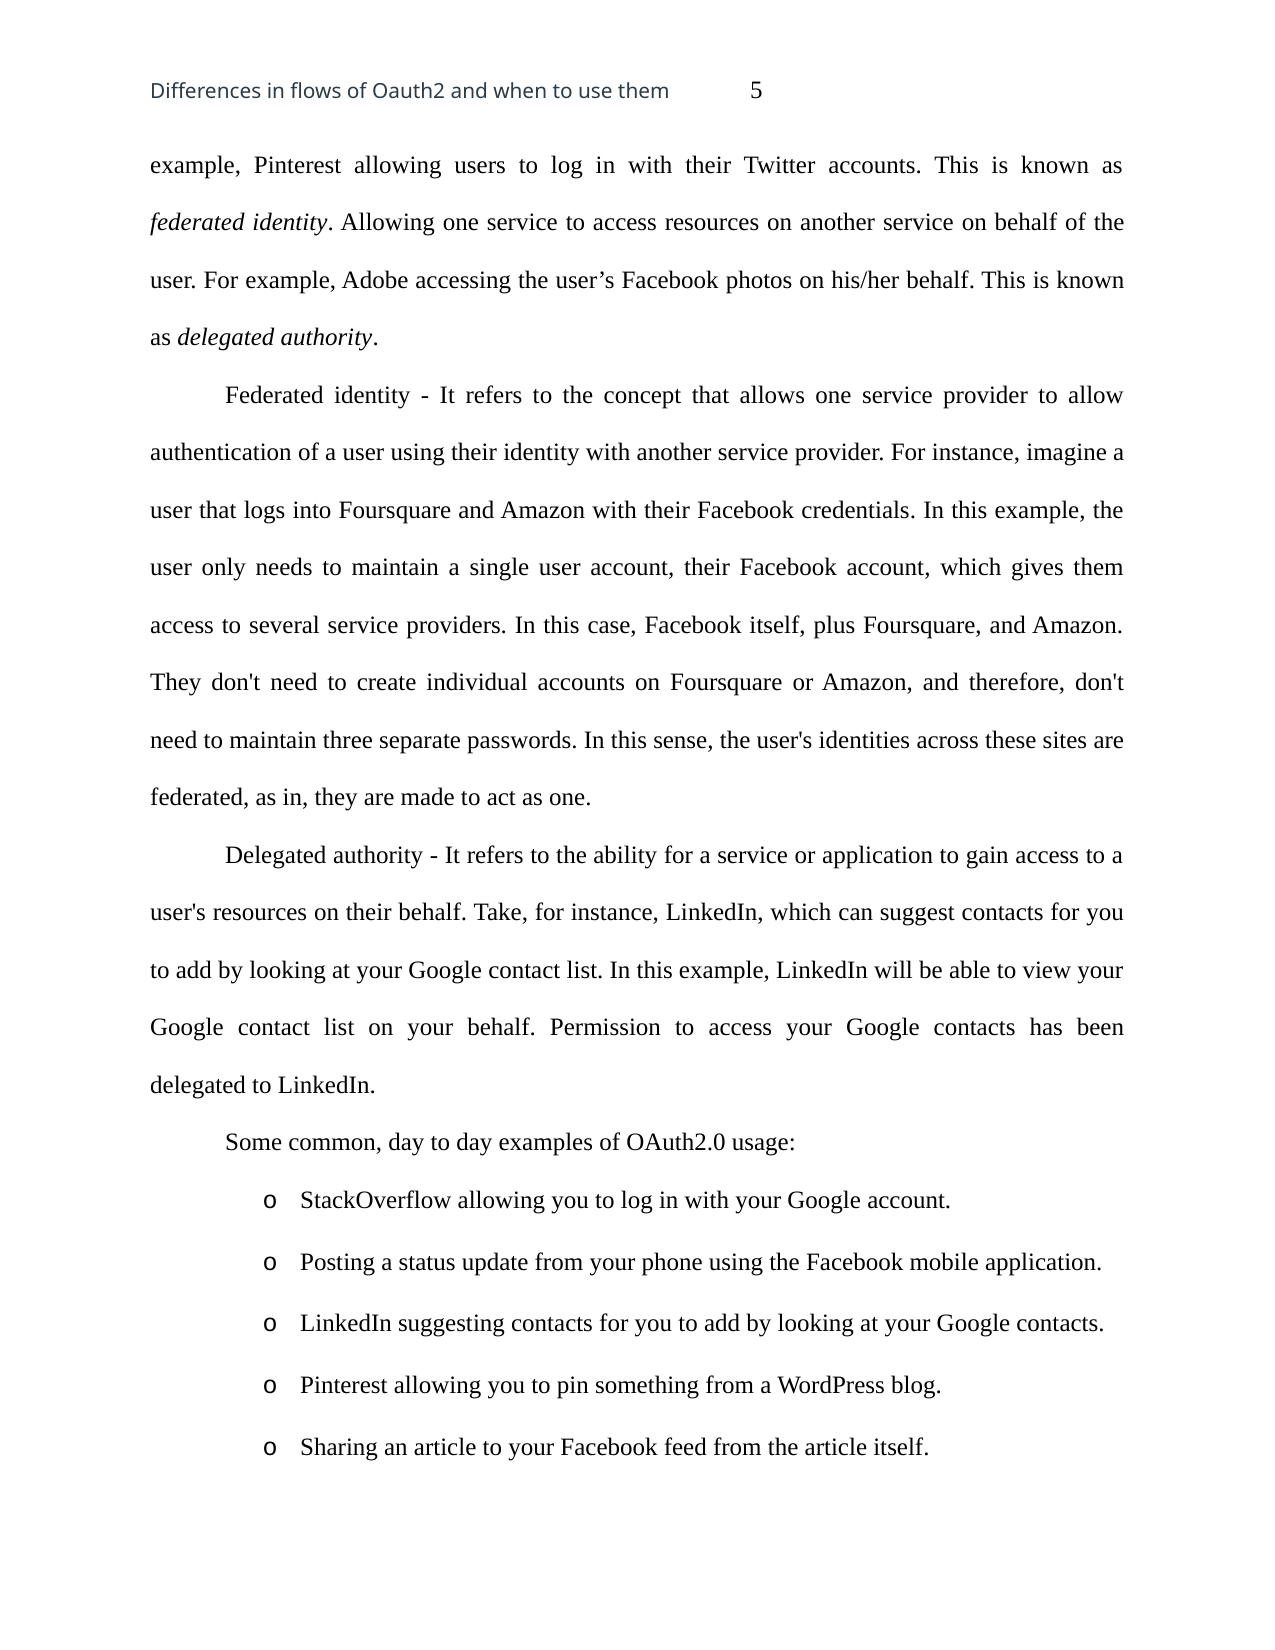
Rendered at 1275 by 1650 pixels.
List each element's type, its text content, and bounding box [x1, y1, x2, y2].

list StackOverflow allowing you to log in with your Google account. [262, 1185, 1125, 1216]
text Federated identity - It refers to the concept that allows one service provider to allow authentication of a user using their identity with another service provider. For instance, imagine a user that logs into Foursquare and Amazon with their Facebook credentials. In this example, the user only needs to maintain a single user account, their Facebook account, which gives them access to several service providers. In this case, Facebook itself, plus Foursquare, and Amazon. They don't need to create individual accounts on Foursquare or Amazon, and therefore, don't need to maintain three separate passwords. In this sense, the user's identities across these sites are federated, as in, they are made to act as one. [150, 380, 1125, 811]
list Posting a status update from your phone using the Facebook mobile application. [262, 1247, 1125, 1277]
list LinkedIn suggesting contacts for you to add by looking at your Google contacts. [262, 1308, 1125, 1339]
list Sharing an article to your Facebook feed from the article itself. [262, 1432, 1125, 1462]
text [150, 150, 1125, 351]
list Pinterest allowing you to pin something from a WordPress blog. [262, 1370, 1125, 1401]
text Some common, day to day examples of OAuth2.0 usage: [150, 1127, 1125, 1156]
text Delegated authority - It refers to the ability for a service or application to gain access to a user's resources on their behalf. Take, for instance, LinkedIn, which can suggest contacts for you to add by looking at your Google contact list. In this example, LinkedIn will be able to view your Google contact list on your behalf. Permission to access your Google contacts has been delegated to LinkedIn. [150, 840, 1125, 1099]
